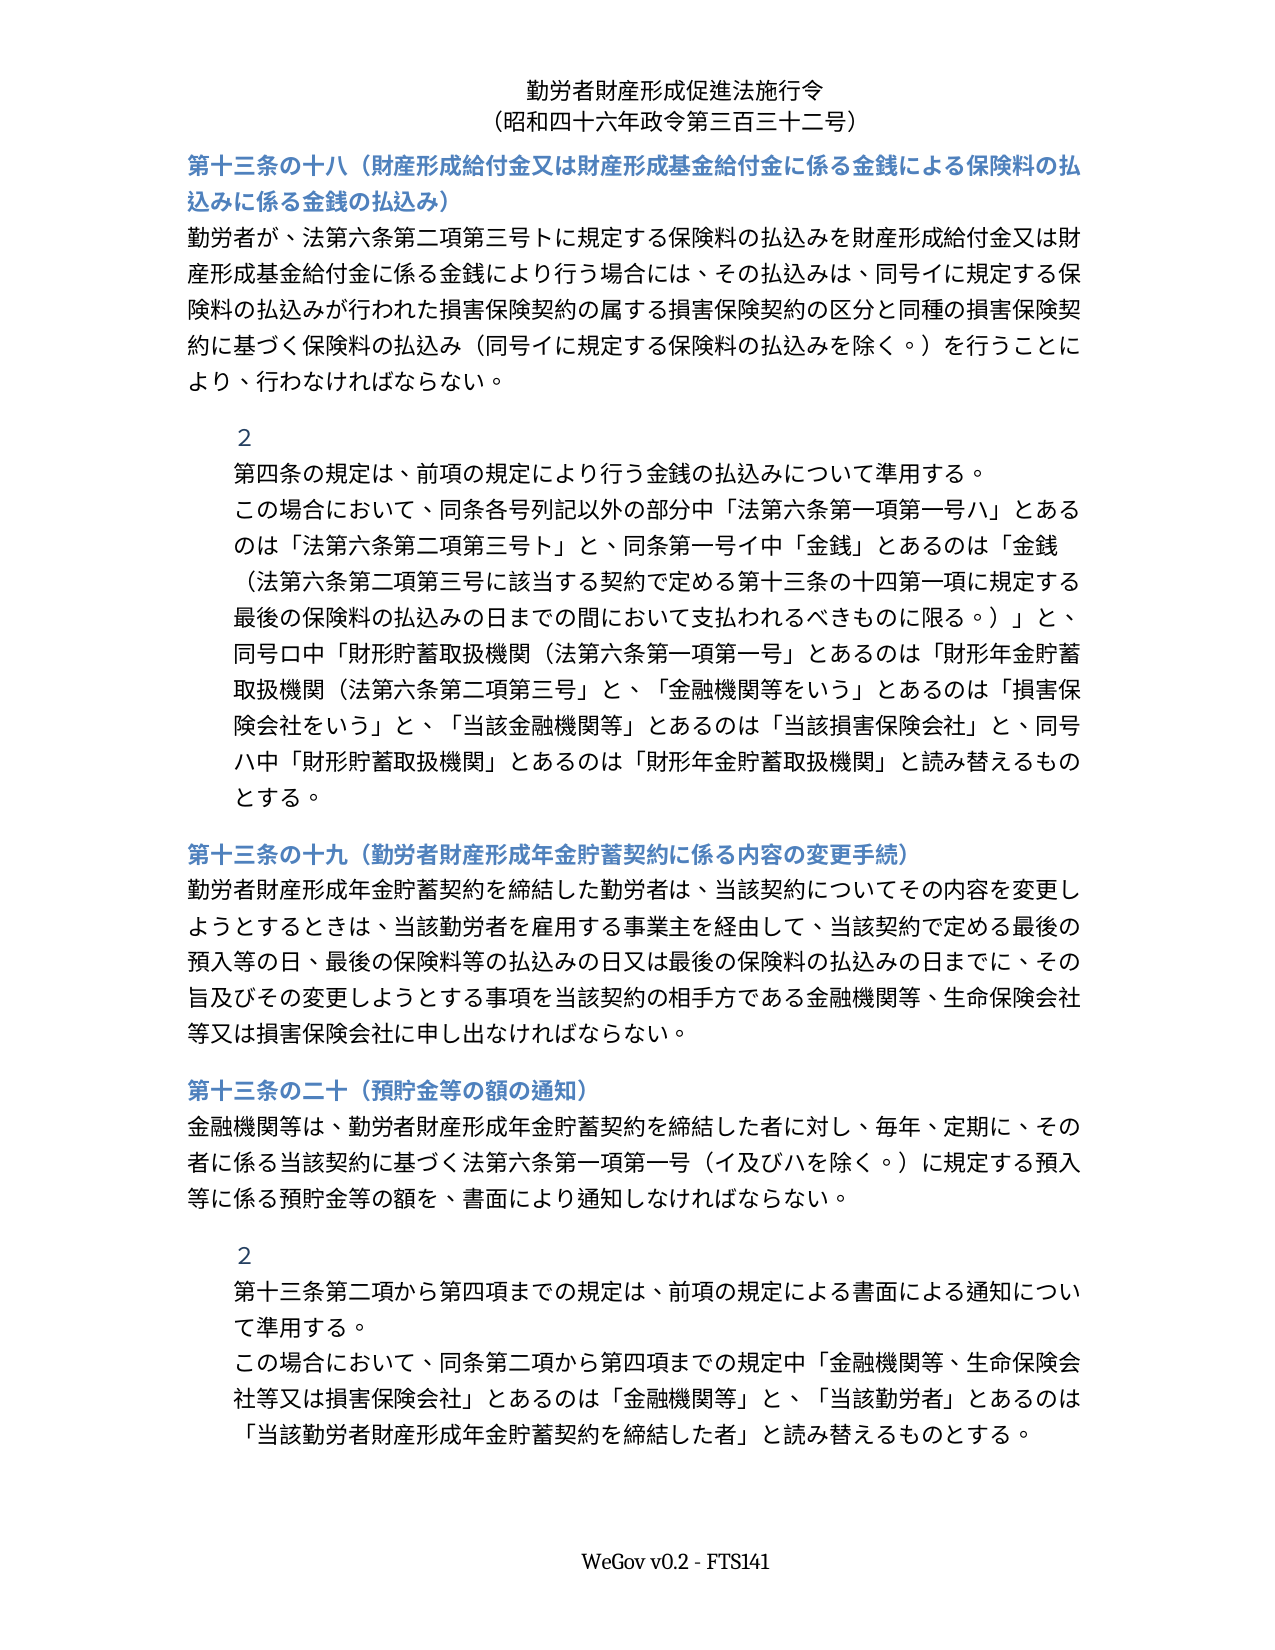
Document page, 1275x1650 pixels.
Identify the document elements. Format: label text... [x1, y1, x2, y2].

subtitle ２ [233, 1239, 1087, 1271]
subtitle 第十三条の二十（預貯金等の額の通知） [187, 1075, 1087, 1106]
subtitle ２ [233, 422, 1087, 454]
text 第十三条第二項から第四項までの規定は、前項の規定による書面による通知について準用する。 この場合において、同条第二項から第四項までの規定中「金融機関等、生命保険会社等又は損害保険会社」とあるのは「金融機関等」と、「当該勤労者」とあるのは「当該勤労者財産形成年金貯蓄契約を締結した者」と読み替えるものとする。 [233, 1276, 1087, 1451]
text 勤労者財産形成年金貯蓄契約を締結した勤労者は、当該契約についてその内容を変更しようとするときは、当該勤労者を雇用する事業主を経由して、当該契約で定める最後の預入等の日、最後の保険料等の払込みの日又は最後の保険料の払込みの日までに、その旨及びその変更しようとする事項を当該契約の相手方である金融機関等、生命保険会社等又は損害保険会社に申し出なければならない。 [187, 874, 1087, 1049]
subtitle 第十三条の十九（勤労者財産形成年金貯蓄契約に係る内容の変更手続） [187, 838, 1087, 870]
text 勤労者が、法第六条第二項第三号トに規定する保険料の払込みを財産形成給付金又は財産形成基金給付金に係る金銭により行う場合には、その払込みは、同号イに規定する保険料の払込みが行われた損害保険契約の属する損害保険契約の区分と同種の損害保険契約に基づく保険料の払込み（同号イに規定する保険料の払込みを除く。）を行うことにより、行わなければならない。 [187, 222, 1087, 397]
text 第四条の規定は、前項の規定により行う金銭の払込みについて準用する。 この場合において、同条各号列記以外の部分中「法第六条第一項第一号ハ」とあるのは「法第六条第二項第三号ト」と、同条第一号イ中「金銭」とあるのは「金銭（法第六条第二項第三号に該当する契約で定める第十三条の十四第一項に規定する最後の保険料の払込みの日までの間において支払われるべきものに限る。）」と、同号ロ中「財形貯蓄取扱機関（法第六条第一項第一号」とあるのは「財形年金貯蓄取扱機関（法第六条第二項第三号」と、「金融機関等をいう」とあるのは「損害保険会社をいう」と、「当該金融機関等」とあるのは「当該損害保険会社」と、同号ハ中「財形貯蓄取扱機関」とあるのは「財形年金貯蓄取扱機関」と読み替えるものとする。 [233, 458, 1087, 813]
subtitle 第十三条の十八（財産形成給付金又は財産形成基金給付金に係る金銭による保険料の払込みに係る金銭の払込み） [187, 150, 1087, 217]
text 金融機関等は、勤労者財産形成年金貯蓄契約を締結した者に対し、毎年、定期に、その者に係る当該契約に基づく法第六条第一項第一号（イ及びハを除く。）に規定する預入等に係る預貯金等の額を、書面により通知しなければならない。 [187, 1111, 1087, 1214]
